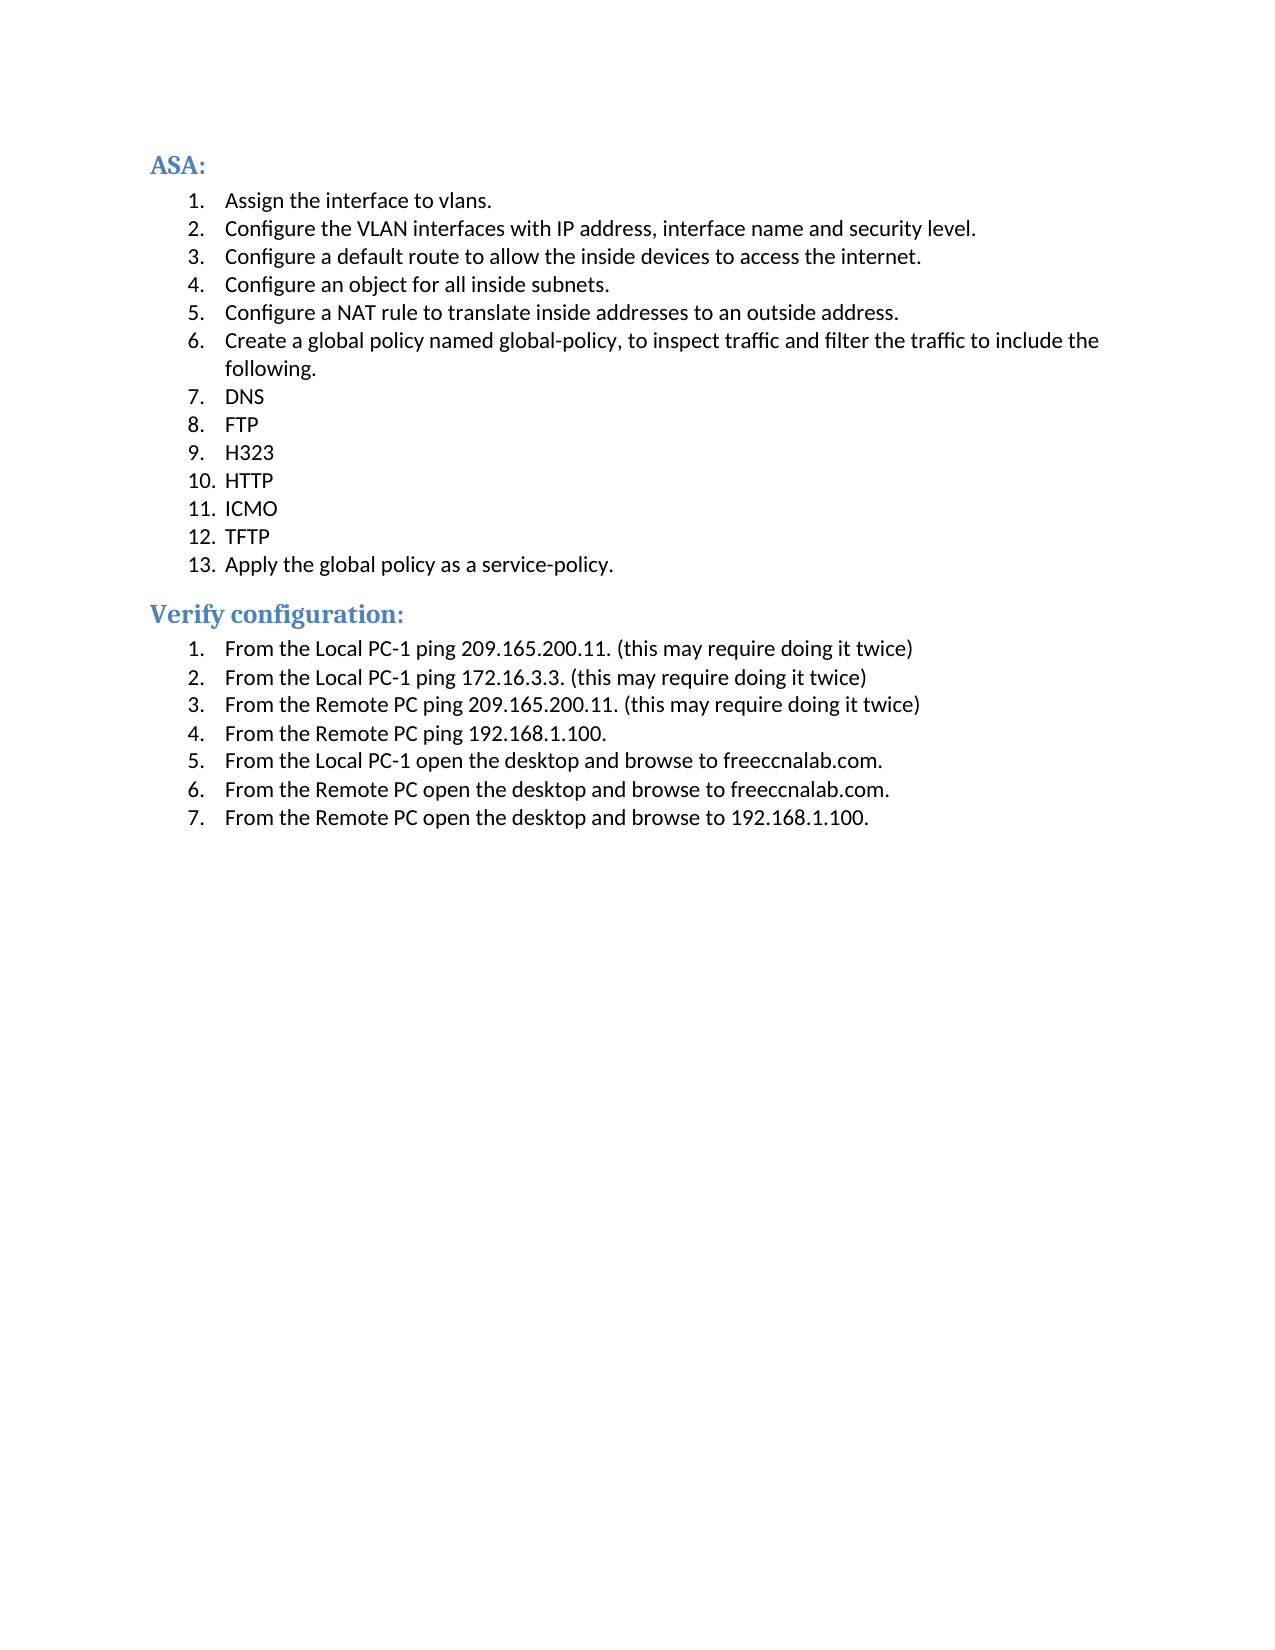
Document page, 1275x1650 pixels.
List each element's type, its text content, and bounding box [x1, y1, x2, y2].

list TFTP [187, 522, 1125, 550]
list FTP [187, 410, 1125, 438]
subtitle ASA: [150, 150, 1125, 181]
list H323 [187, 438, 1125, 466]
list Configure an object for all inside subnets. [187, 270, 1125, 298]
list ICMO [187, 494, 1125, 522]
list Create a global policy named global-policy, to inspect traffic and filter the traffic to include the following. [187, 326, 1125, 382]
list HTTP [187, 466, 1125, 494]
list Apply the global policy as a service-policy. [187, 550, 1125, 578]
subtitle Verify configuration: [150, 599, 1125, 630]
list From the Remote PC open the desktop and browse to 192.168.1.100. [187, 803, 1125, 831]
list Assign the interface to vlans. [187, 186, 1125, 214]
list From the Remote PC ping 209.165.200.11. (this may require doing it twice) [187, 691, 1125, 719]
list Configure a default route to allow the inside devices to access the internet. [187, 242, 1125, 270]
list From the Remote PC ping 192.168.1.100. [187, 719, 1125, 747]
list Configure the VLAN interfaces with IP address, interface name and security level. [187, 214, 1125, 242]
list DNS [187, 382, 1125, 410]
list Configure a NAT rule to translate inside addresses to an outside address. [187, 298, 1125, 326]
list From the Local PC-1 ping 172.16.3.3. (this may require doing it twice) [187, 663, 1125, 691]
list From the Local PC-1 ping 209.165.200.11. (this may require doing it twice) [187, 634, 1125, 663]
list From the Remote PC open the desktop and browse to freeccnalab.com. [187, 775, 1125, 803]
list From the Local PC-1 open the desktop and browse to freeccnalab.com. [187, 747, 1125, 775]
